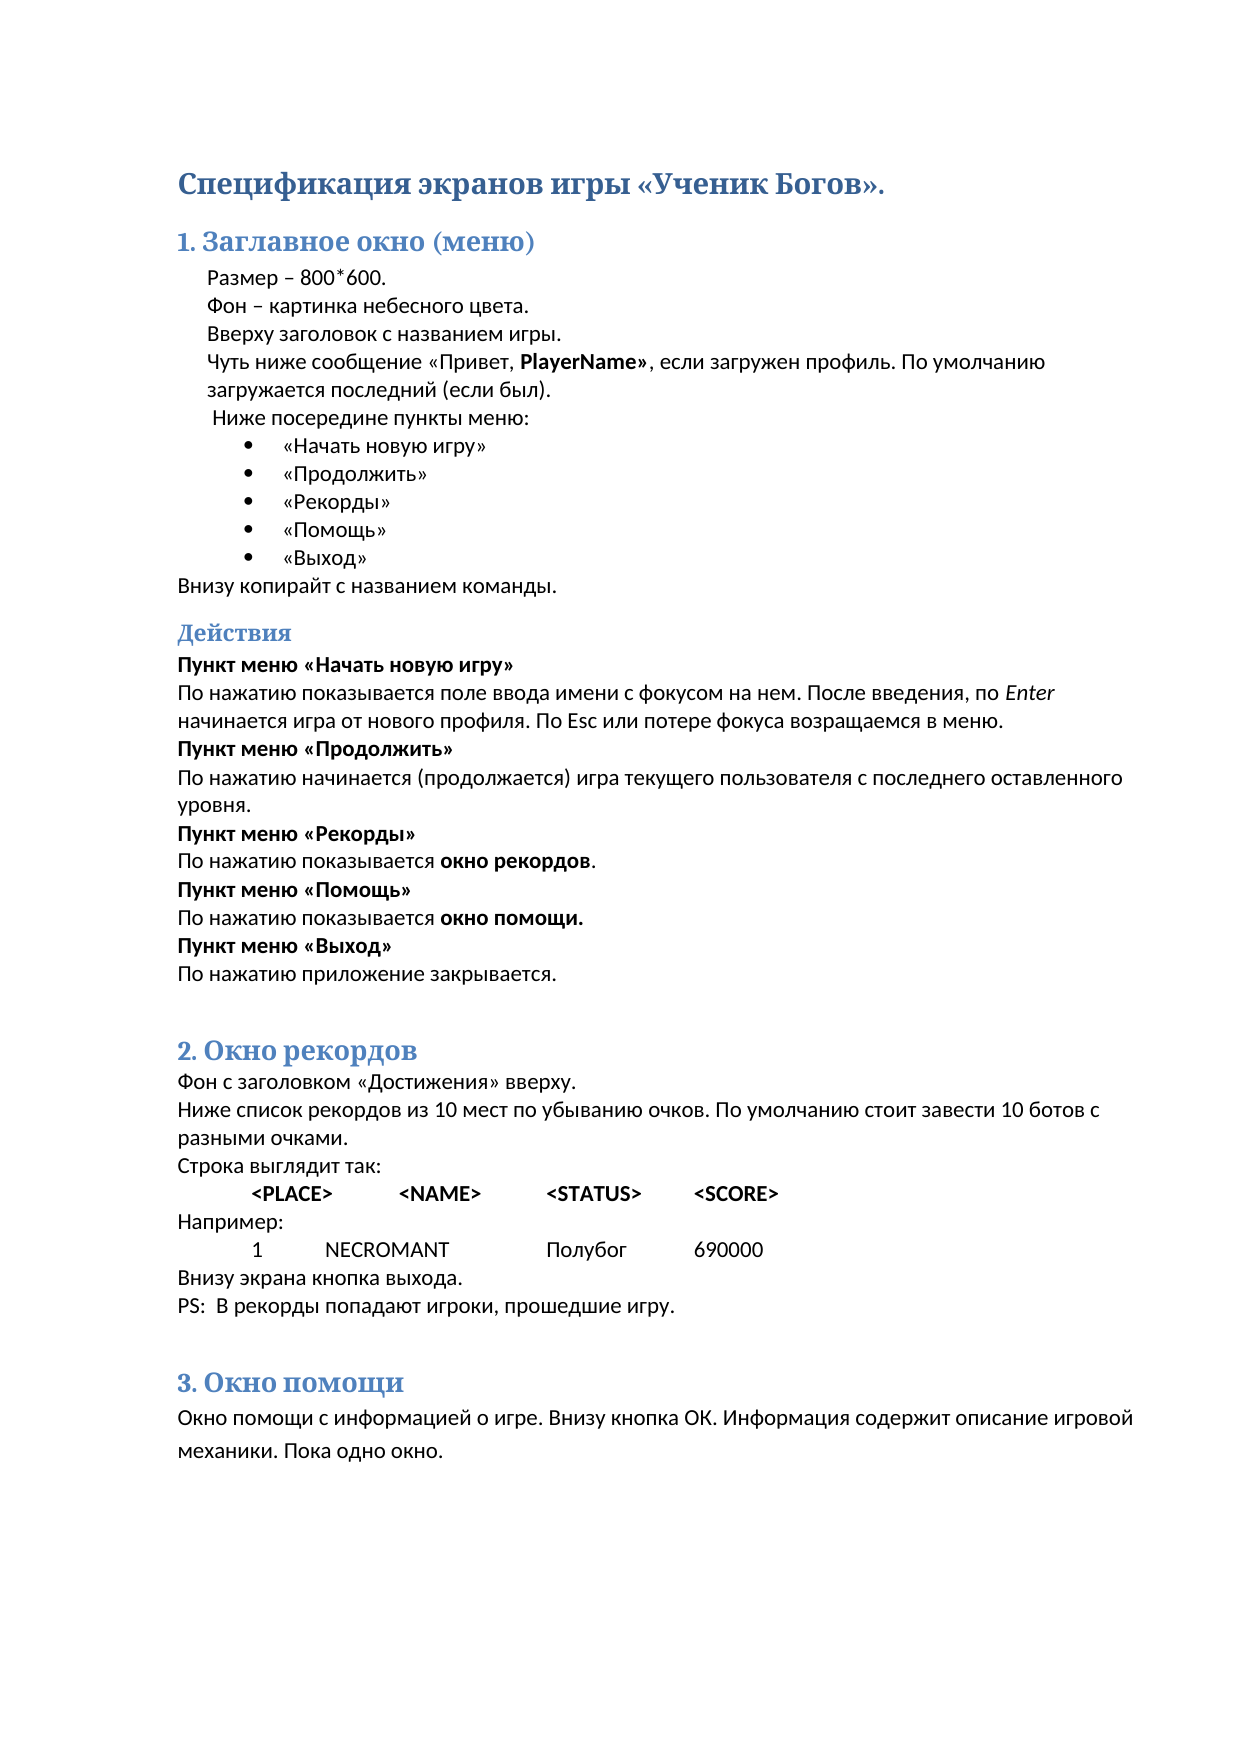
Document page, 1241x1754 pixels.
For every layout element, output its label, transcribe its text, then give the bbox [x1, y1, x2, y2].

text Фон – картинка небесного цвета. [207, 291, 1152, 319]
subtitle Действия [177, 620, 1152, 647]
text Внизу копирайт с названием команды. [177, 571, 1152, 599]
list «Начать новую игру» [244, 431, 1152, 459]
text Внизу экрана кнопка выхода. [177, 1263, 1152, 1291]
text Пункт меню «Рекорды» [177, 819, 1152, 847]
text Пункт меню «Помощь» [177, 875, 1152, 903]
list «Выход» [244, 543, 1152, 571]
text Ниже список рекордов из 10 мест по убыванию очков. По умолчанию стоит завести 10 ботов с разными очками. [177, 1095, 1152, 1151]
text Вверху заголовок с названием игры. [207, 319, 1152, 347]
text Пункт меню «Начать новую игру» [177, 651, 1152, 678]
subtitle 3. Окно помощи [177, 1368, 1152, 1399]
subtitle 1. Заглавное окно (меню) [177, 227, 1152, 259]
text Пункт меню «Продолжить» [177, 734, 1152, 763]
text PS: В рекорды попадают игроки, прошедшие игру. [177, 1291, 1152, 1319]
text По нажатию показывается поле ввода имени с фокусом на нем. После введения, по Enter начинается игра от нового профиля. По Esc или потере фокуса возращаемся в меню. [177, 678, 1152, 734]
text Размер – 800*600. [207, 263, 1152, 291]
text Ниже посередине пункты меню: [207, 403, 1152, 431]
text Окно помощи с информацией о игре. Внизу кнопка ОК. Информация содержит описание игровой механики. Пока одно окно. [177, 1403, 1152, 1464]
text Фон с заголовком «Достижения» вверху. [177, 1067, 1152, 1095]
text 1 NECROMANT Полубог 690000 [177, 1235, 1152, 1263]
text Пункт меню «Выход» [177, 931, 1152, 959]
list «Рекорды» [244, 487, 1152, 515]
text По нажатию показывается окно рекордов. [177, 847, 1152, 875]
text Чуть ниже сообщение «Привет, PlayerName», если загружен профиль. По умолчанию загружается последний (если был). [207, 347, 1152, 403]
text Например: [177, 1207, 1152, 1235]
text Строка выглядит так: [177, 1151, 1152, 1179]
text По нажатию начинается (продолжается) игра текущего пользователя с последнего оставленного уровня. [177, 763, 1152, 819]
text <PLACE> <NAME> <STATUS> <SCORE> [177, 1179, 1152, 1207]
subtitle Спецификация экранов игры «Ученик Богов». [177, 168, 1152, 202]
subtitle 2. Окно рекордов [177, 1036, 1152, 1067]
text По нажатию приложение закрывается. [177, 959, 1152, 987]
list «Помощь» [244, 515, 1152, 543]
text По нажатию показывается окно помощи. [177, 903, 1152, 931]
list «Продолжить» [244, 459, 1152, 487]
